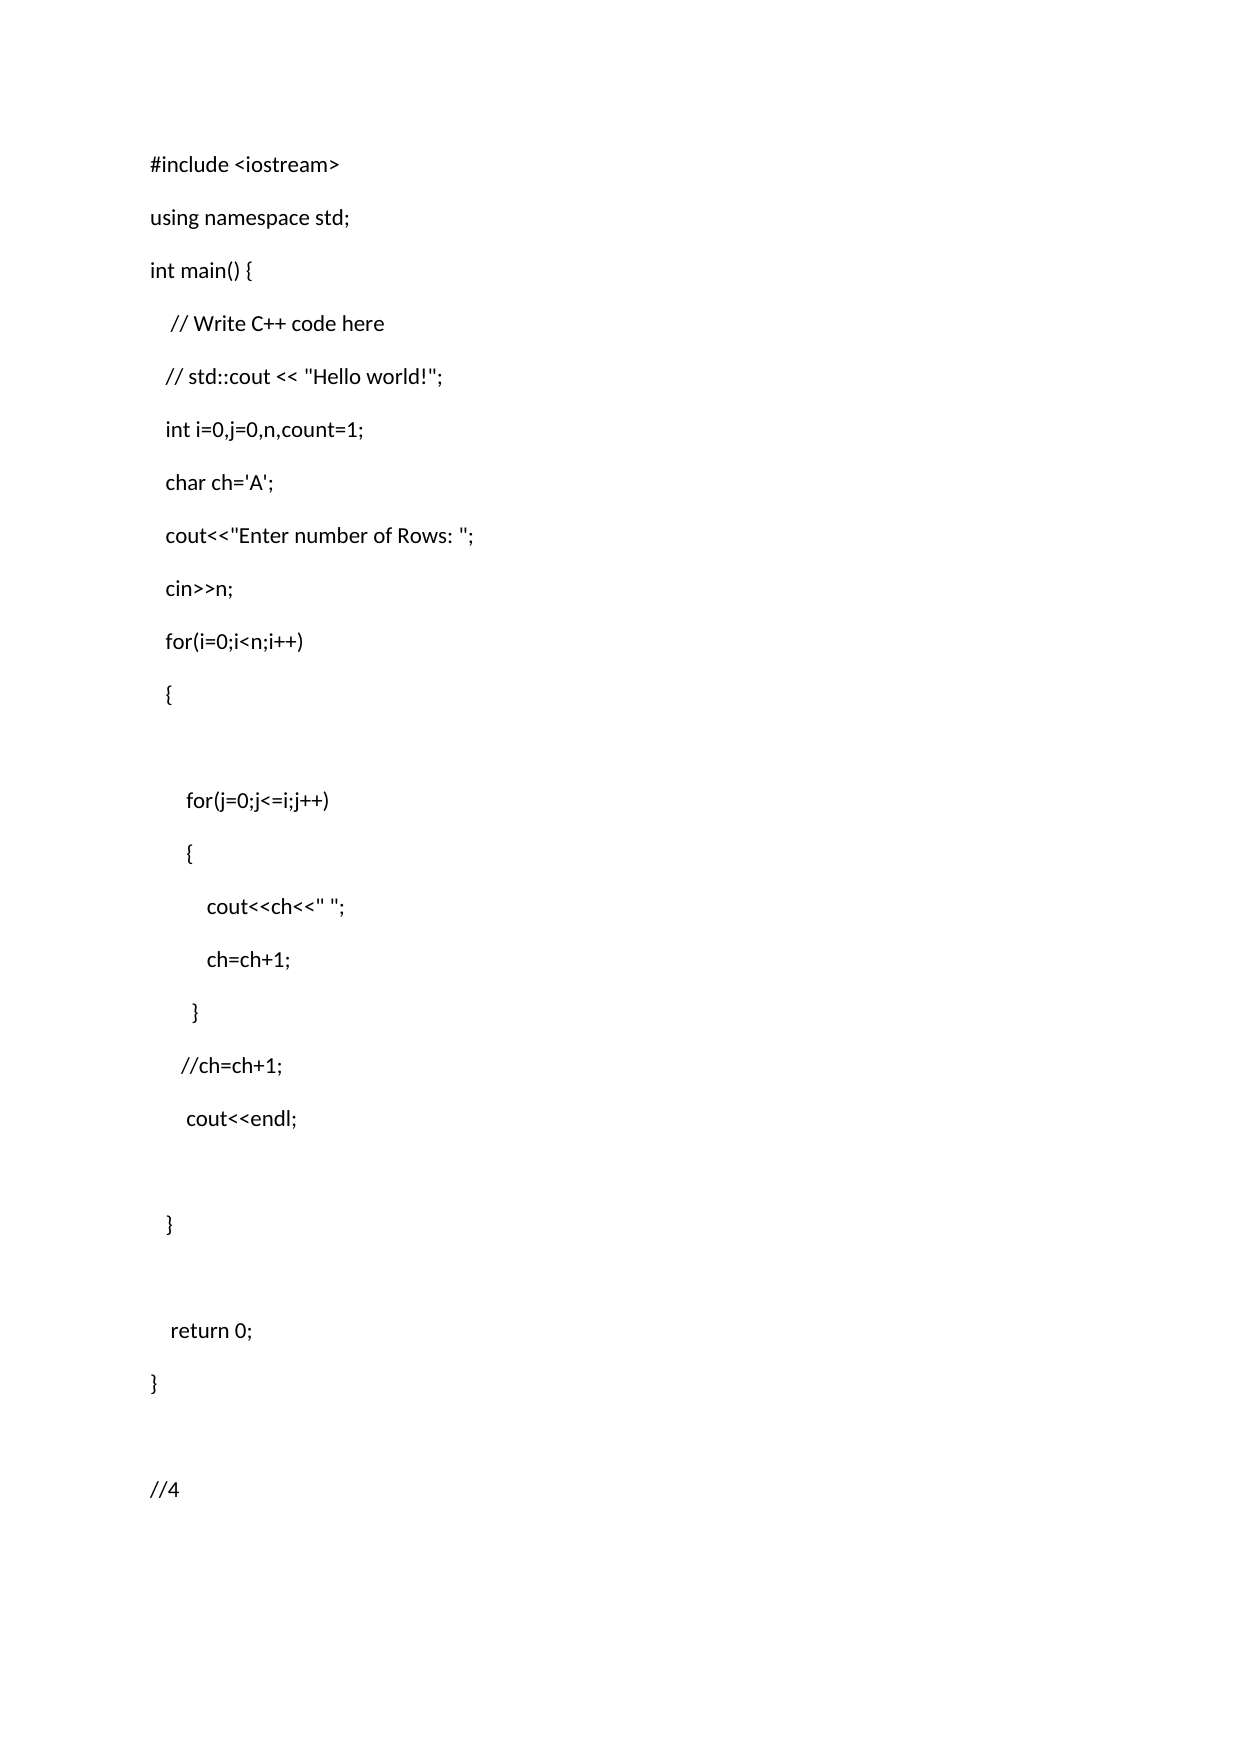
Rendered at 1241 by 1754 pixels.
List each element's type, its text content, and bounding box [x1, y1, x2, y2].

text //ch=ch+1; [150, 1051, 1090, 1079]
text char ch='A'; [150, 468, 1090, 496]
text cin>>n; [150, 574, 1090, 602]
text { [150, 680, 1090, 708]
text #include <iostream> [150, 150, 1090, 178]
text ch=ch+1; [150, 945, 1090, 973]
text int main() { [150, 256, 1090, 284]
text //4 [150, 1476, 1090, 1503]
text int i=0,j=0,n,count=1; [150, 415, 1090, 443]
text { [150, 839, 1090, 867]
text for(i=0;i<n;i++) [150, 627, 1090, 655]
text cout<<endl; [150, 1104, 1090, 1132]
text using namespace std; [150, 203, 1090, 231]
text } [150, 998, 1090, 1026]
text cout<<"Enter number of Rows: "; [150, 521, 1090, 549]
text } [150, 1210, 1090, 1238]
text // Write C++ code here [150, 309, 1090, 337]
text } [150, 1369, 1090, 1397]
text // std::cout << "Hello world!"; [150, 362, 1090, 390]
text for(j=0;j<=i;j++) [150, 786, 1090, 814]
text cout<<ch<<" "; [150, 892, 1090, 920]
text return 0; [150, 1316, 1090, 1344]
